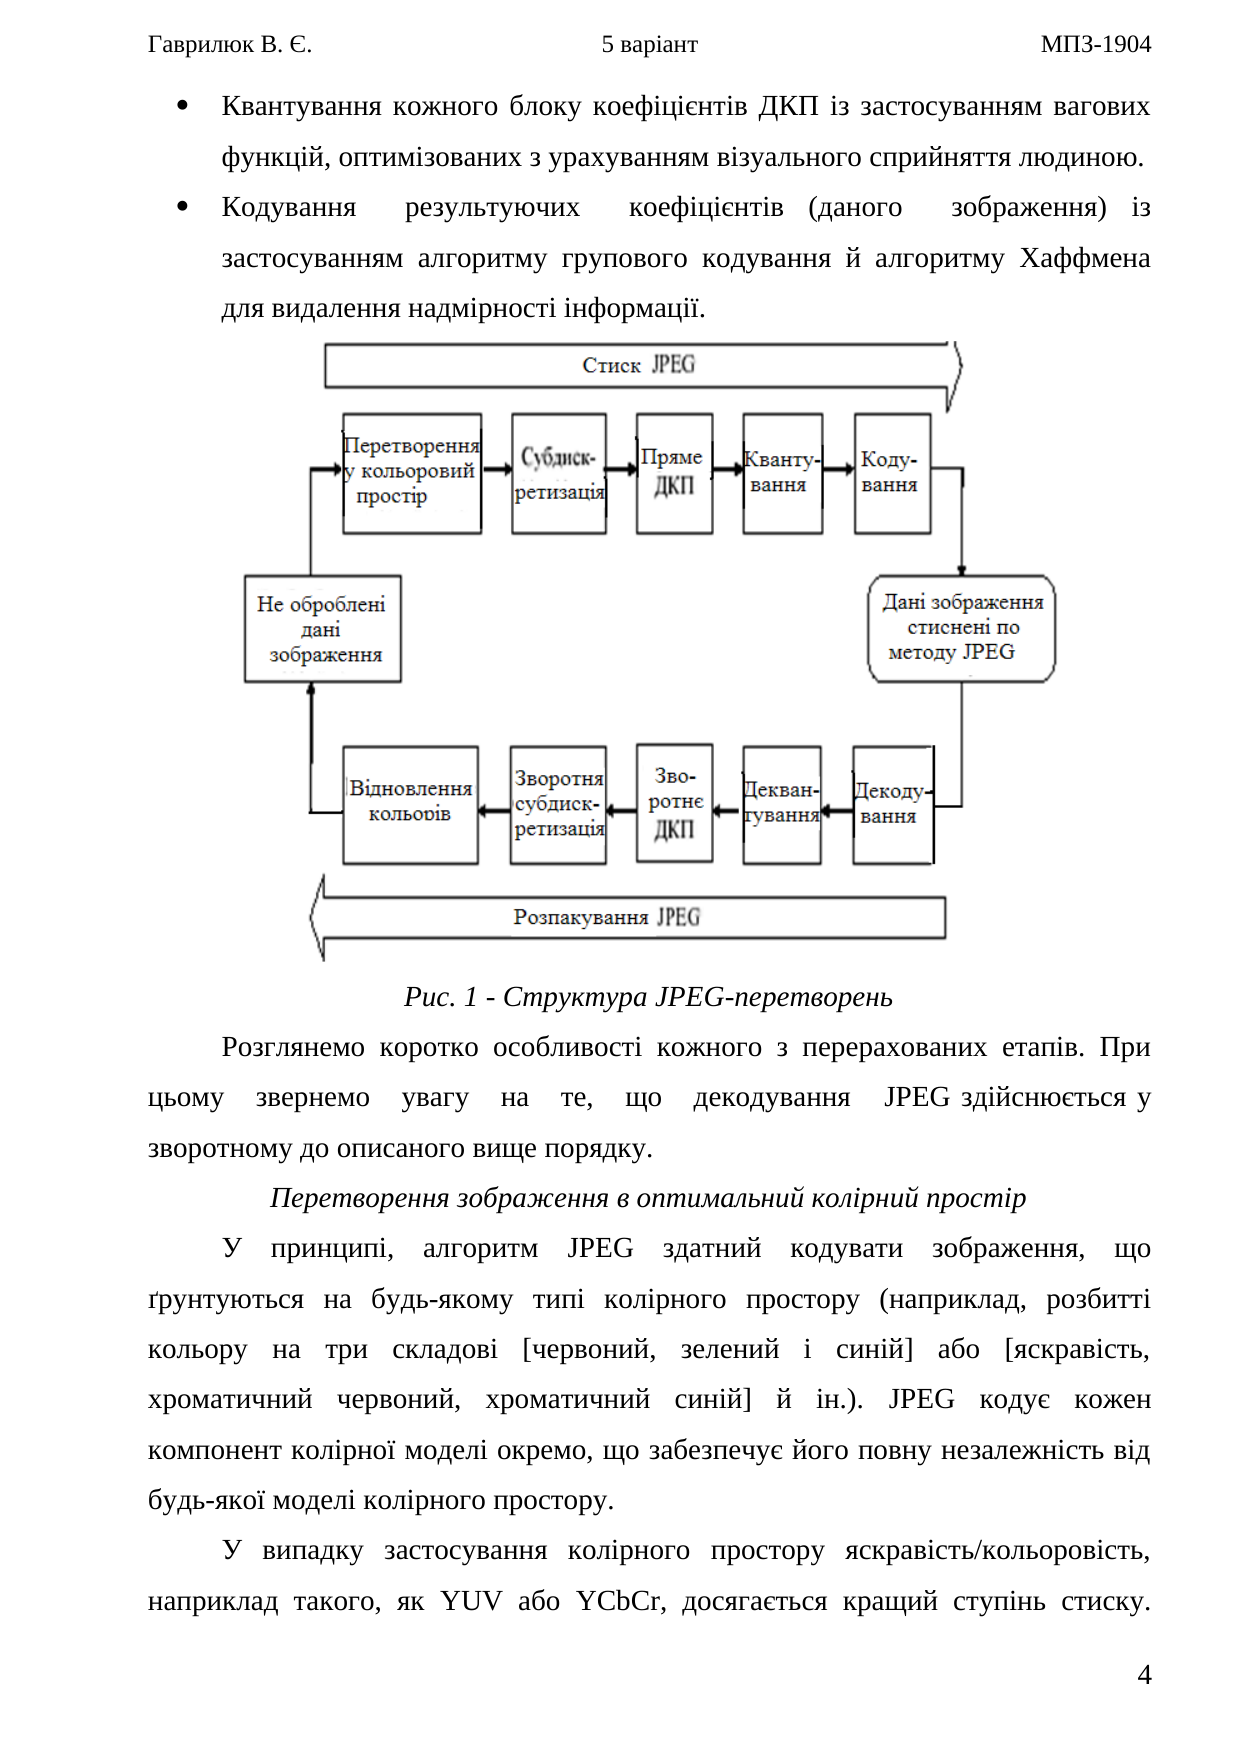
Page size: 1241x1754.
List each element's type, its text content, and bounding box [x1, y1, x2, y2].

text Рис. 1 - Структура JPEG-перетворень [148, 979, 1152, 1012]
text Розглянемо коротко особливості кожного з перерахованих етапів. При цьому звернемо увагу на те, що декодування JPEG здійснюється у зворотному до описаного вище порядку. [148, 1029, 1152, 1163]
picture [235, 340, 1064, 963]
list Квантування кожного блоку коефіцієнтів ДКП із застосуванням вагових функцій, оптимізованих з урахуванням візуального сприйняття людиною. [177, 88, 1152, 172]
text У принципі, алгоритм JPEG здатний кодувати зображення, що ґрунтуються на будь-якому типі колірного простору (наприклад, розбитті кольору на три складові [червоний, зелений і синій] або [яскравість, хроматичний червоний, хроматичний синій] й ін.). JPEG кодує кожен компонент колірної моделі окремо, що забезпечує його повну незалежність від будь-якої моделі колірного простору. [148, 1231, 1152, 1516]
list Кодування результуючих коефіцієнтів (даного зображення) із застосуванням алгоритму групового кодування й алгоритму Хаффмена для видалення надмірності інформації. [177, 189, 1152, 323]
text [148, 1532, 1152, 1616]
text Перетворення зображення в оптимальний колірний простір [148, 1180, 1152, 1214]
